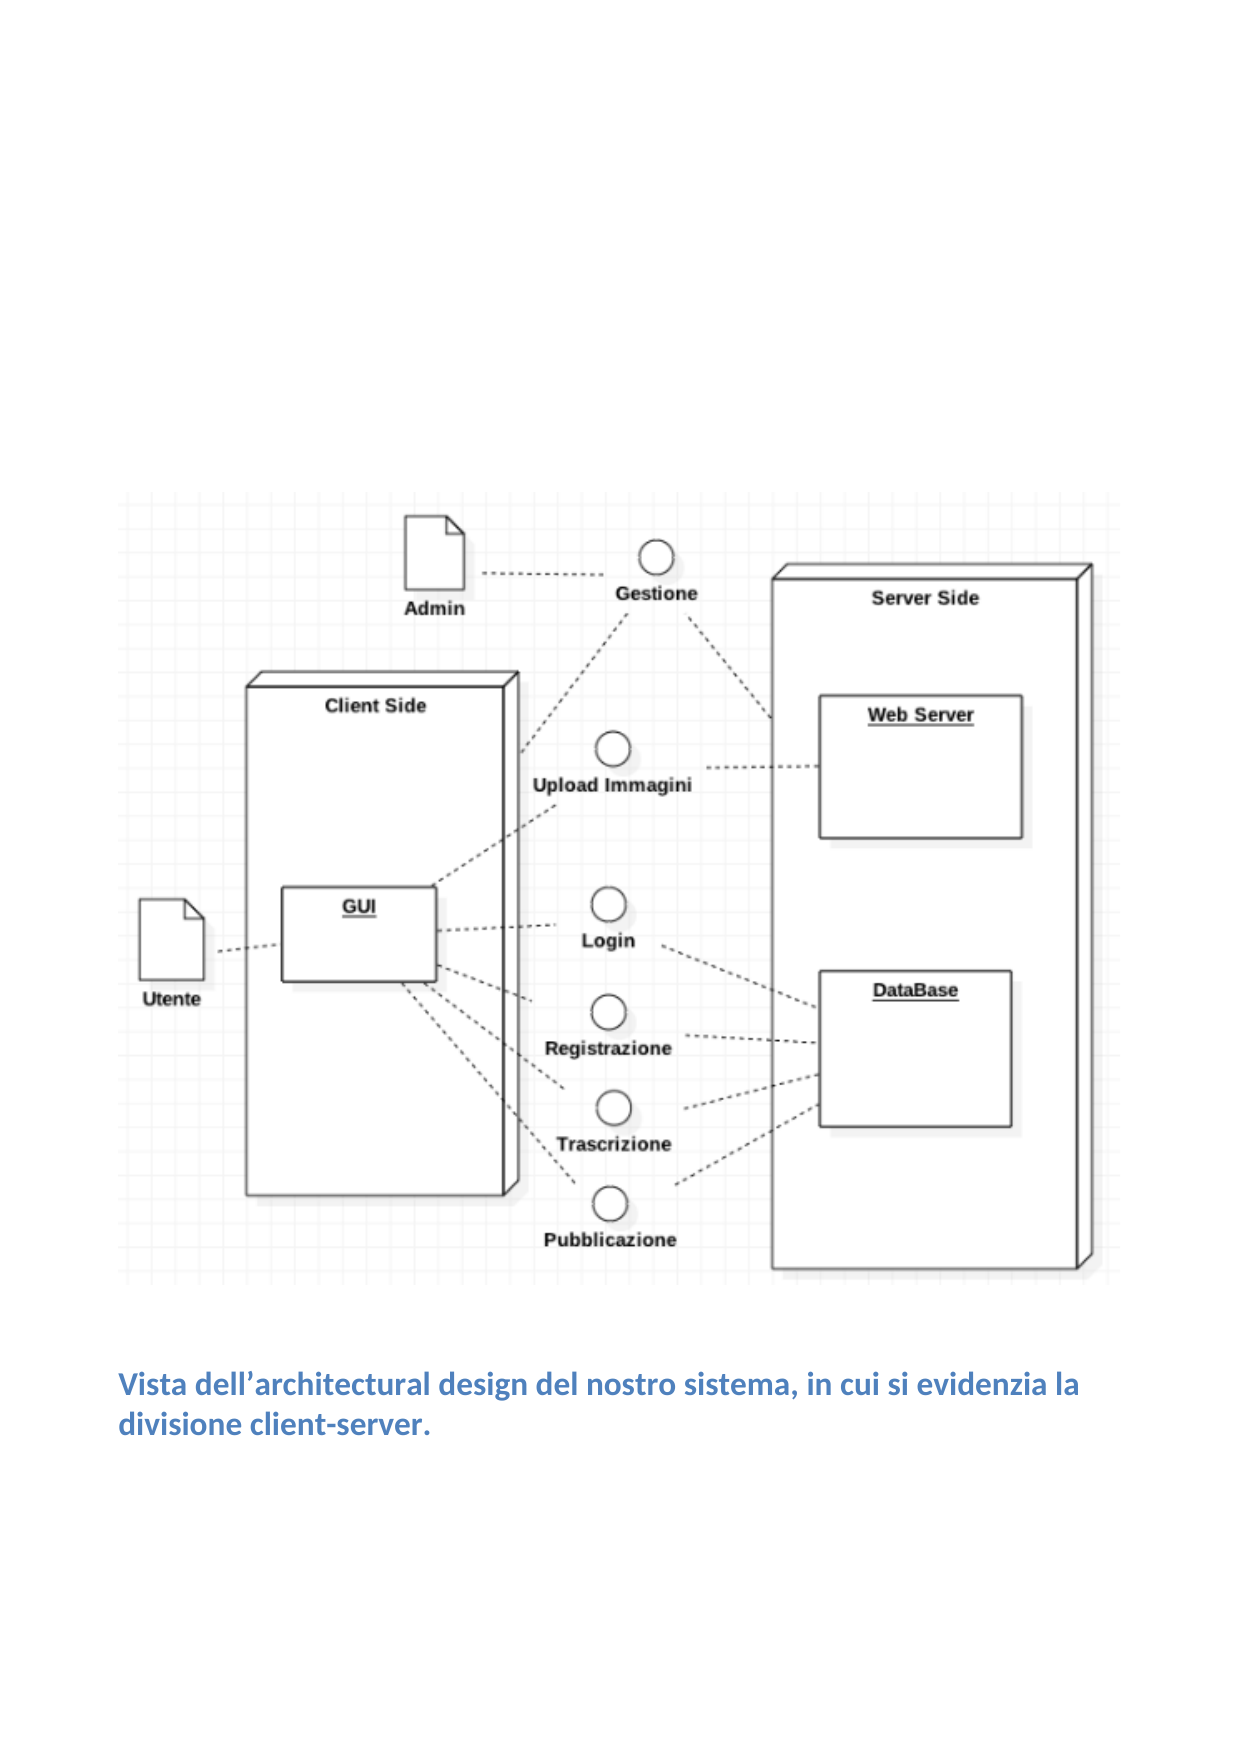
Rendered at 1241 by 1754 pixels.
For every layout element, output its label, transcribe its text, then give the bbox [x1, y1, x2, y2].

subtitle Vista dell’architectural design del nostro sistema, in cui si evidenzia la divisione client-server. [118, 1363, 1122, 1444]
picture [118, 492, 1121, 1285]
